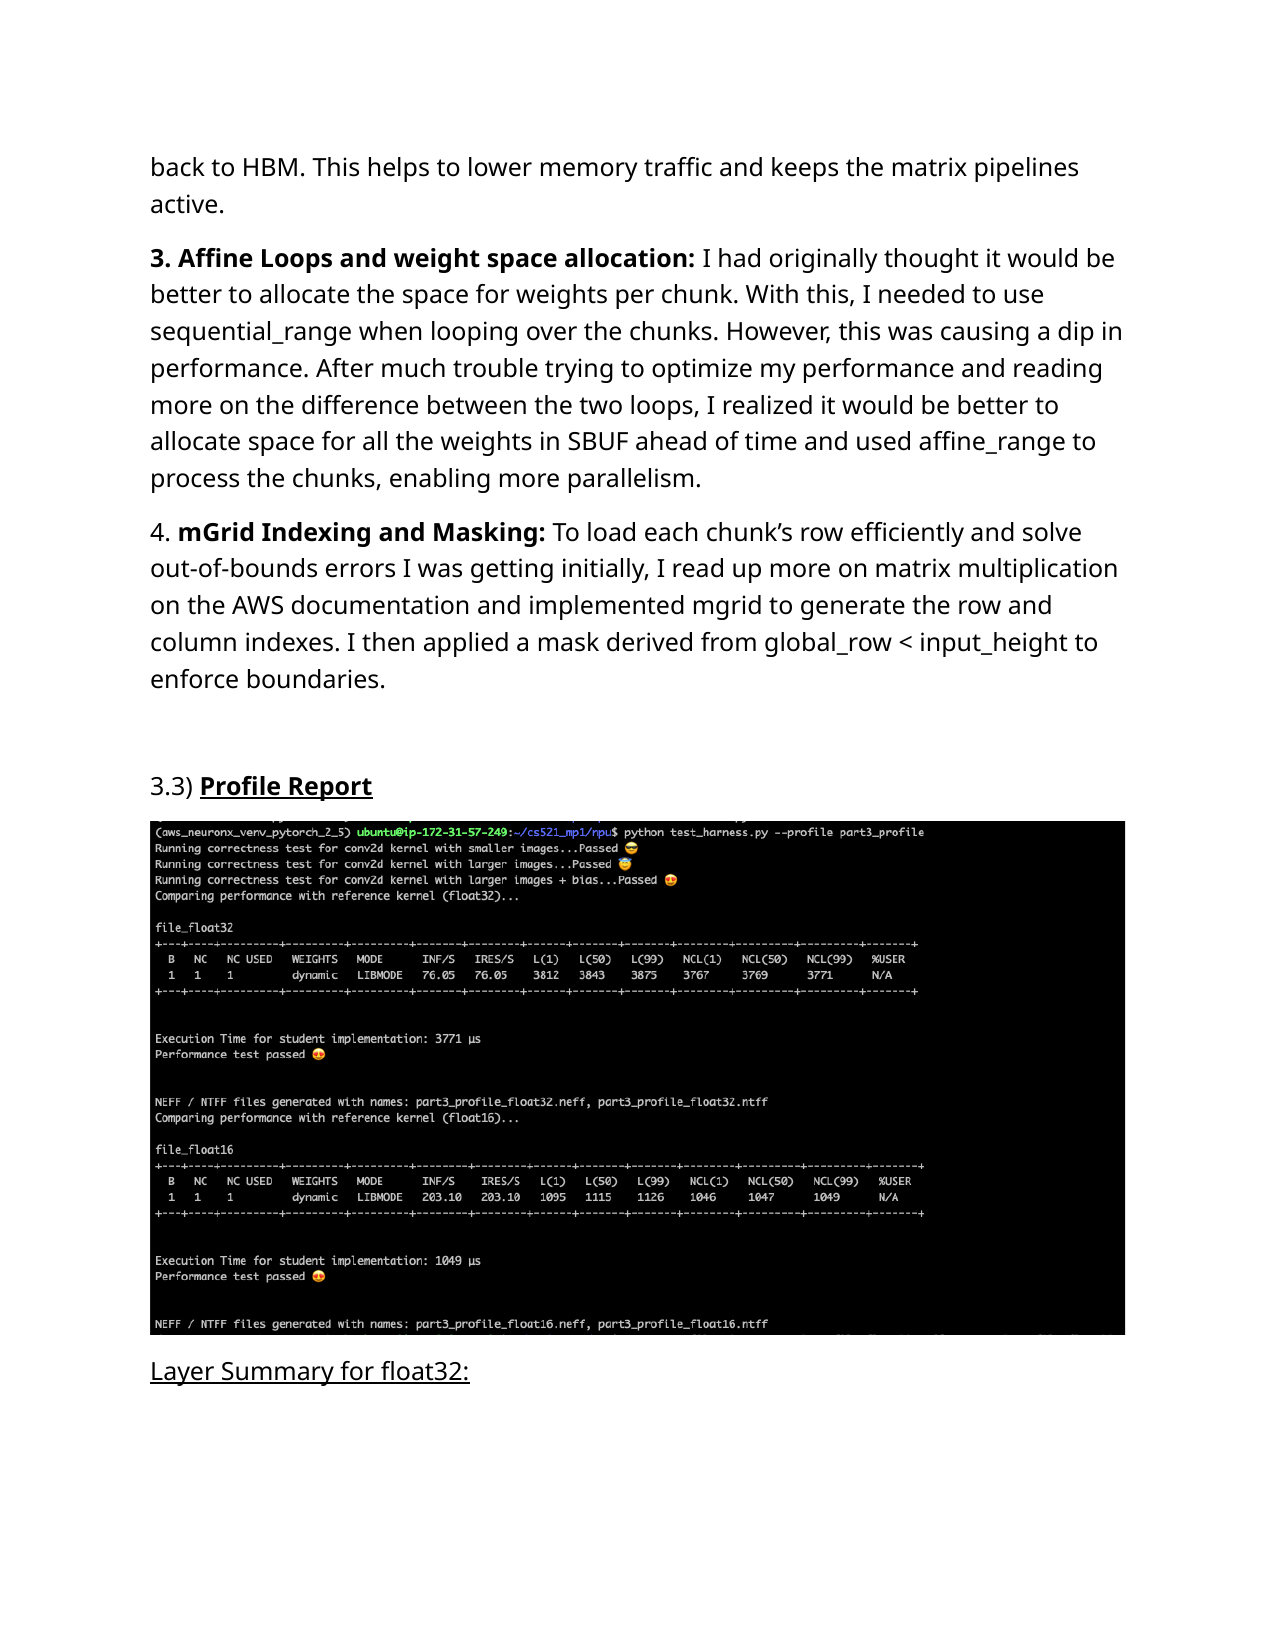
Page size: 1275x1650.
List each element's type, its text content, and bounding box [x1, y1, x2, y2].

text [150, 150, 1125, 221]
text Layer Summary for float32: [150, 1353, 1125, 1387]
picture [150, 821, 1125, 1335]
text 3. Affine Loops and weight space allocation: I had originally thought it would be better to allocate the space for weights per chunk. With this, I needed to use sequential_range when looping over the chunks. However, this was causing a dip in performance. After much trouble trying to optimize my performance and reading more on the difference between the two loops, I realized it would be better to allocate space for all the weights in SBUF ahead of time and used affine_range to process the chunks, enabling more parallelism. [150, 240, 1125, 495]
text 4. mGrid Indexing and Masking: To load each chunk’s row efficiently and solve out-of-bounds errors I was getting initially, I read up more on matrix multiplication on the AWS documentation and implemented mgrid to generate the row and column indexes. I then applied a mask derived from global_row < input_height to enforce boundaries. [150, 514, 1125, 695]
text 3.3) Profile Report [150, 768, 1125, 802]
